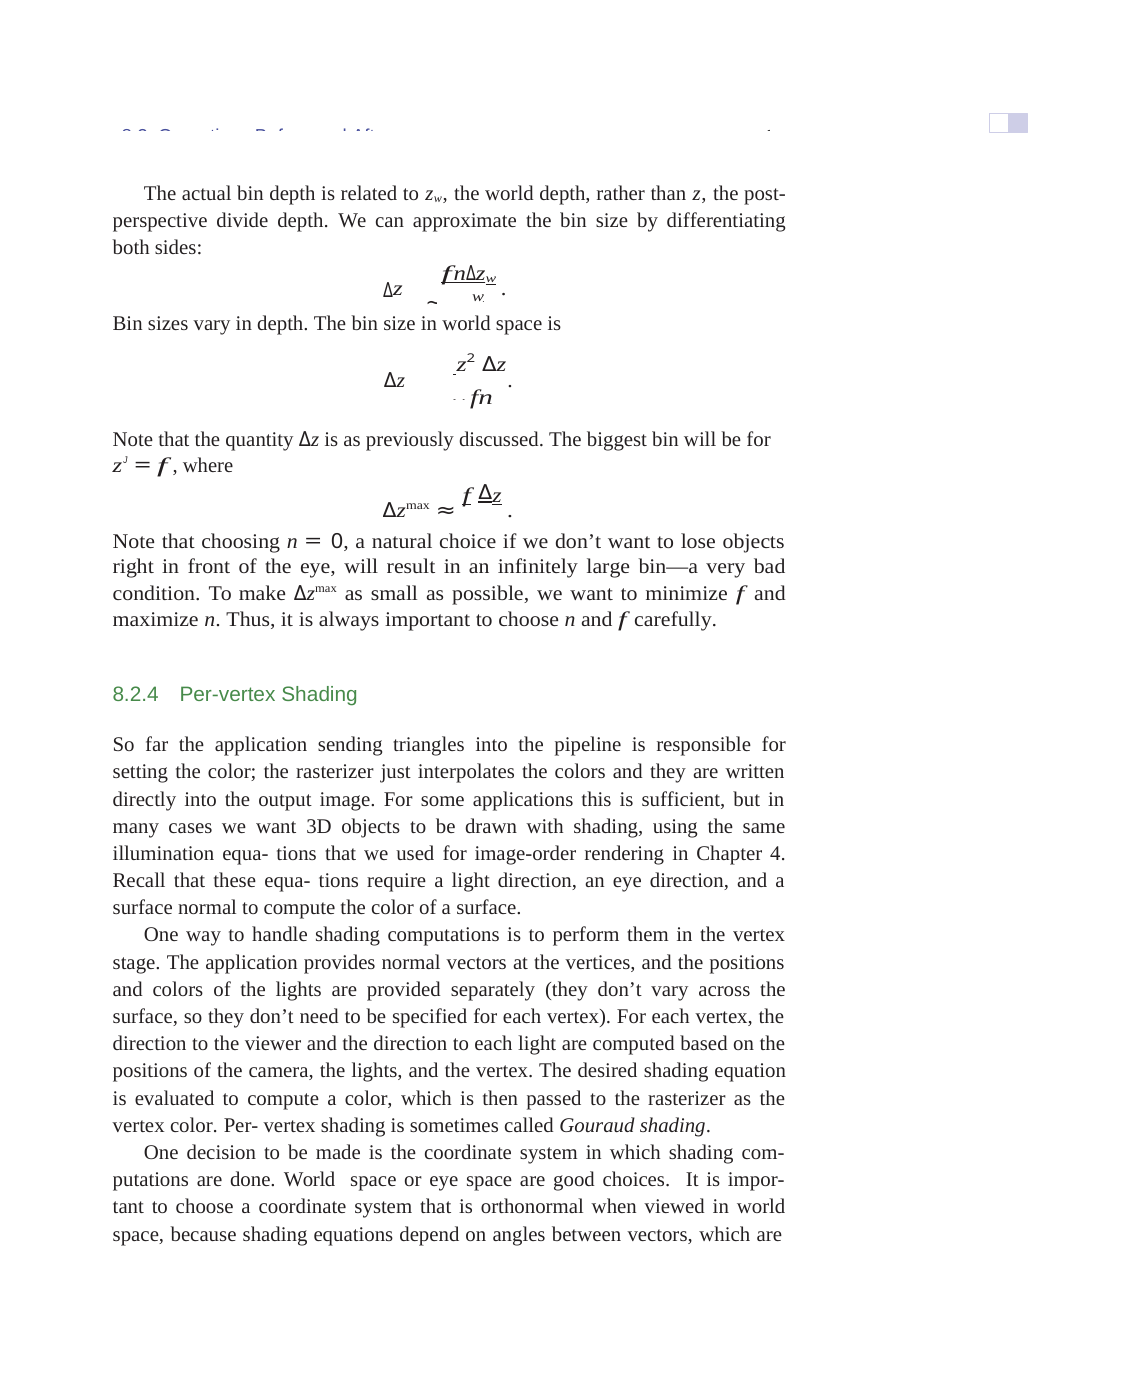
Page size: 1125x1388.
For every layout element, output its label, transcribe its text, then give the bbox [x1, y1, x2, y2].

text Δzmax ≈ f Δz . [382, 477, 1052, 524]
text One way to handle shading computations is to perform them in the vertex stage. The application provides normal vectors at the vertices, and the positions and colors of the lights are provided separately (they don’t vary across the surface, so they don’t need to be specified for each vertex). For each vertex, the direction to the viewer and the direction to each light are computed based on the positions of the camera, the lights, and the vertex. The desired shading equation is evaluated to compute a color, which is then passed to the rasterizer as the vertex color. Per- vertex shading is sometimes called Gouraud shading. [112, 922, 786, 1137]
text Δz fnΔzw . [383, 263, 1052, 285]
text Δz . [384, 376, 1052, 391]
text Note that the quantity Δz is as previously discussed. The biggest bin will be for [112, 424, 1052, 452]
list Per-vertex Shading [112, 682, 1052, 706]
text w [79, 287, 877, 304]
text fn [473, 391, 882, 408]
text Bin sizes vary in depth. The bin size in world space is [112, 311, 1052, 335]
text zj = f , where [112, 452, 1052, 477]
text One decision to be made is the coordinate system in which shading com- putations are done. World space or eye space are good choices. It is impor- tant to choose a coordinate system that is orthonormal when viewed in world space, because shading equations depend on angles between vectors, which are [112, 1140, 786, 1246]
text Note that choosing n = 0, a natural choice if we don’t want to lose objects right in front of the eye, will result in an infinitely large bin—a very bad condition. To make Δzmax as small as possible, we want to minimize f and maximize n. Thus, it is always important to choose n and f carefully. [112, 526, 786, 631]
text fn [80, 391, 475, 408]
text The actual bin depth is related to zw, the world depth, rather than z, the post- perspective divide depth. We can approximate the bin size by differentiating both sides: [112, 181, 786, 259]
text z2 Δz [79, 354, 880, 376]
text So far the application sending triangles into the pipeline is responsible for setting the color; the rasterizer just interpolates the colors and they are written directly into the output image. For some applications this is sufficient, but in many cases we want 3D objects to be drawn with shading, using the same illumination equa- tions that we used for image-order rendering in Chapter 4. Recall that these equa- tions require a light direction, an eye direction, and a surface normal to compute the color of a surface. [112, 732, 786, 919]
